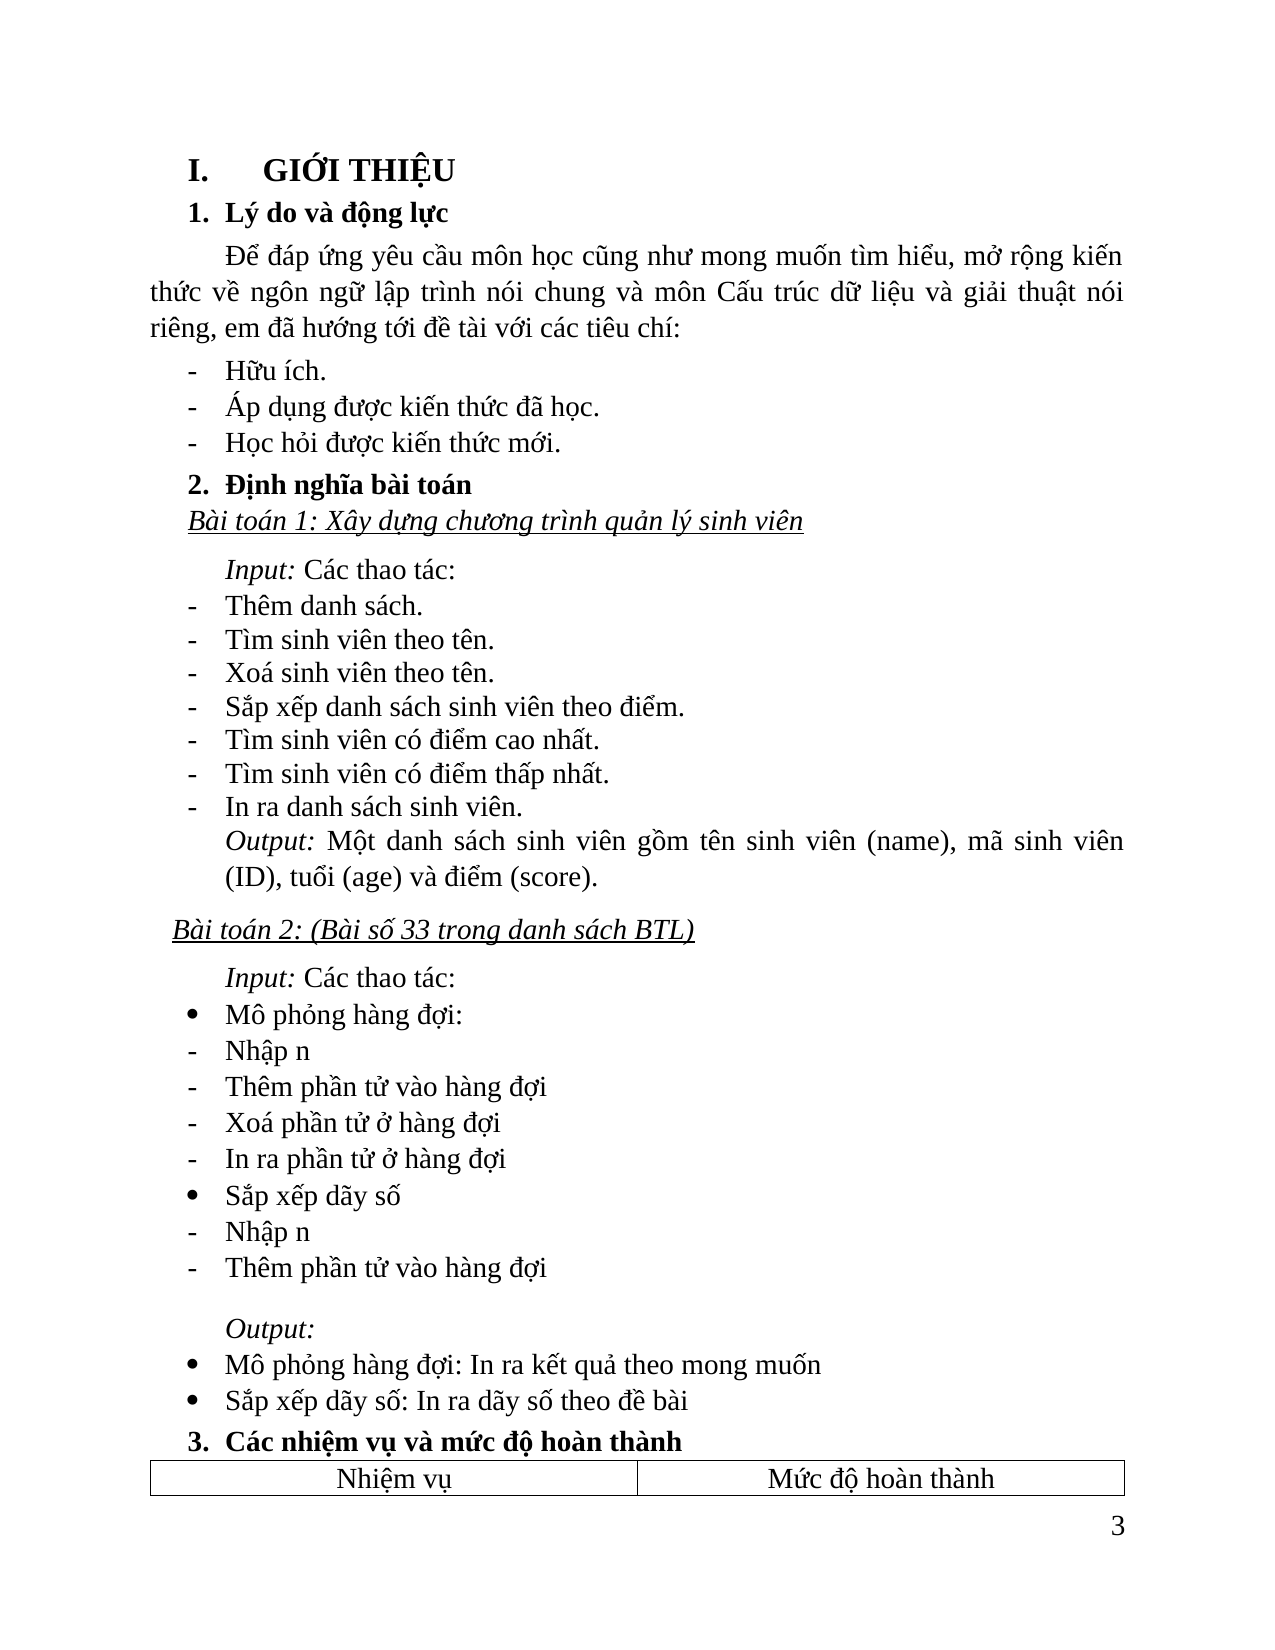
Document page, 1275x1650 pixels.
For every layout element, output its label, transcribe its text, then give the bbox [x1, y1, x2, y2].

list In ra danh sách sinh viên. [187, 789, 1125, 823]
list Sắp xếp danh sách sinh viên theo điểm. [187, 689, 1125, 722]
subtitle GIỚI THIỆU [187, 150, 1125, 188]
list Thêm danh sách. [187, 588, 1125, 622]
table_header Mức độ hoàn thành [638, 1461, 1124, 1495]
text Input: Các thao tác: [225, 552, 1125, 586]
list Mô phỏng hàng đợi: In ra kết quả theo mong muốn [187, 1347, 1125, 1381]
list Thêm phần tử vào hàng đợi [187, 1069, 1125, 1103]
text Input: Các thao tác: [150, 961, 1125, 994]
subtitle Các nhiệm vụ và mức độ hoàn thành [187, 1424, 1125, 1457]
list Tìm sinh viên có điểm cao nhất. [187, 722, 1125, 756]
list Thêm phần tử vào hàng đợi [187, 1250, 1125, 1283]
text Bài toán 1: Xây dựng chương trình quản lý sinh viên [187, 503, 1125, 537]
list Áp dụng được kiến thức đã học. [187, 389, 1125, 422]
list Mô phỏng hàng đợi: [187, 997, 1125, 1030]
text Để đáp ứng yêu cầu môn học cũng như mong muốn tìm hiểu, mở rộng kiến thức về ngôn ngữ lập trình nói chung và môn Cấu trúc dữ liệu và giải thuật nói riêng, em đã hướng tới đề tài với các tiêu chí: [150, 238, 1125, 344]
text Bài toán 2: (Bài số 33 trong danh sách BTL) [150, 912, 1125, 946]
list Nhập n [187, 1033, 1125, 1067]
list Xoá phần tử ở hàng đợi [187, 1105, 1125, 1139]
subtitle Định nghĩa bài toán [187, 467, 1125, 501]
list Hữu ích. [187, 353, 1125, 386]
text Output: Một danh sách sinh viên gồm tên sinh viên (name), mã sinh viên (ID), tuổi (age) và điểm (score). [225, 823, 1125, 893]
list Tìm sinh viên có điểm thấp nhất. [187, 756, 1125, 789]
table_header Nhiệm vụ [151, 1461, 637, 1495]
text Output: [225, 1311, 1125, 1345]
list In ra phần tử ở hàng đợi [187, 1141, 1125, 1175]
subtitle Lý do và động lực [187, 196, 1125, 229]
list Sắp xếp dãy số [187, 1178, 1125, 1211]
list Xoá sinh viên theo tên. [187, 655, 1125, 689]
list Tìm sinh viên theo tên. [187, 622, 1125, 655]
list Sắp xếp dãy số: In ra dãy số theo đề bài [187, 1383, 1125, 1417]
list Học hỏi được kiến thức mới. [187, 425, 1125, 458]
list Nhập n [187, 1214, 1125, 1247]
